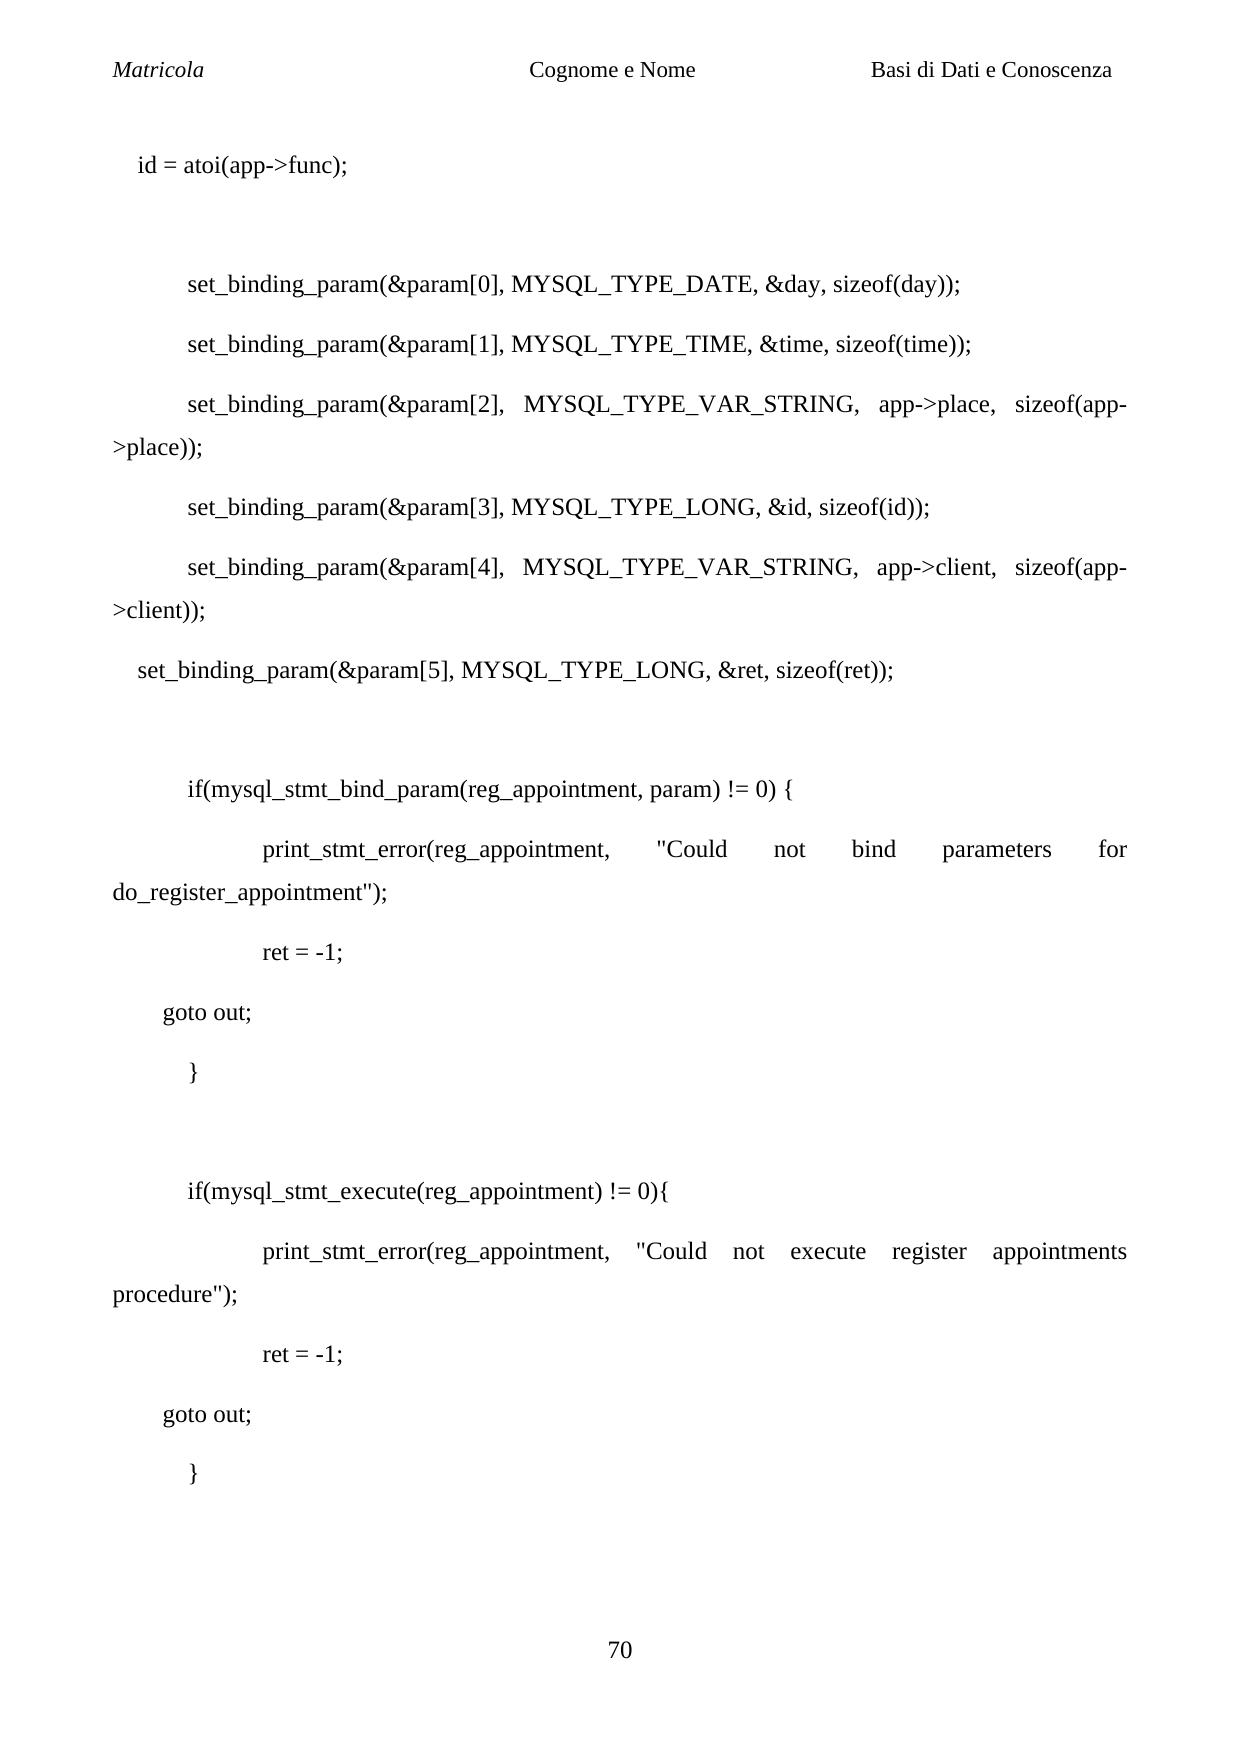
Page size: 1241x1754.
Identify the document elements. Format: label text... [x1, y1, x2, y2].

text set_binding_param(&param[0], MYSQL_TYPE_DATE, &day, sizeof(day)); [112, 269, 1128, 298]
text ret = -1; [112, 1339, 1128, 1368]
text } [112, 1057, 1128, 1085]
text set_binding_param(&param[3], MYSQL_TYPE_LONG, &id, sizeof(id)); [112, 492, 1128, 521]
text goto out; [112, 1399, 1128, 1427]
text set_binding_param(&param[5], MYSQL_TYPE_LONG, &ret, sizeof(ret)); [112, 655, 1128, 683]
text } [112, 1458, 1128, 1487]
text id = atoi(app->func); [112, 150, 1128, 179]
text goto out; [112, 997, 1128, 1026]
text set_binding_param(&param[1], MYSQL_TYPE_TIME, &time, sizeof(time)); [112, 329, 1128, 358]
text ret = -1; [112, 937, 1128, 966]
text if(mysql_stmt_execute(reg_appointment) != 0){ [112, 1176, 1128, 1205]
text set_binding_param(&param[4], MYSQL_TYPE_VAR_STRING, app->client, sizeof(app->client)); [112, 552, 1128, 624]
text print_stmt_error(reg_appointment, "Could not bind parameters for do_register_appointment"); [112, 834, 1128, 906]
text print_stmt_error(reg_appointment, "Could not execute register appointments procedure"); [112, 1236, 1128, 1308]
text if(mysql_stmt_bind_param(reg_appointment, param) != 0) { [112, 774, 1128, 803]
text set_binding_param(&param[2], MYSQL_TYPE_VAR_STRING, app->place, sizeof(app->place)); [112, 389, 1128, 461]
